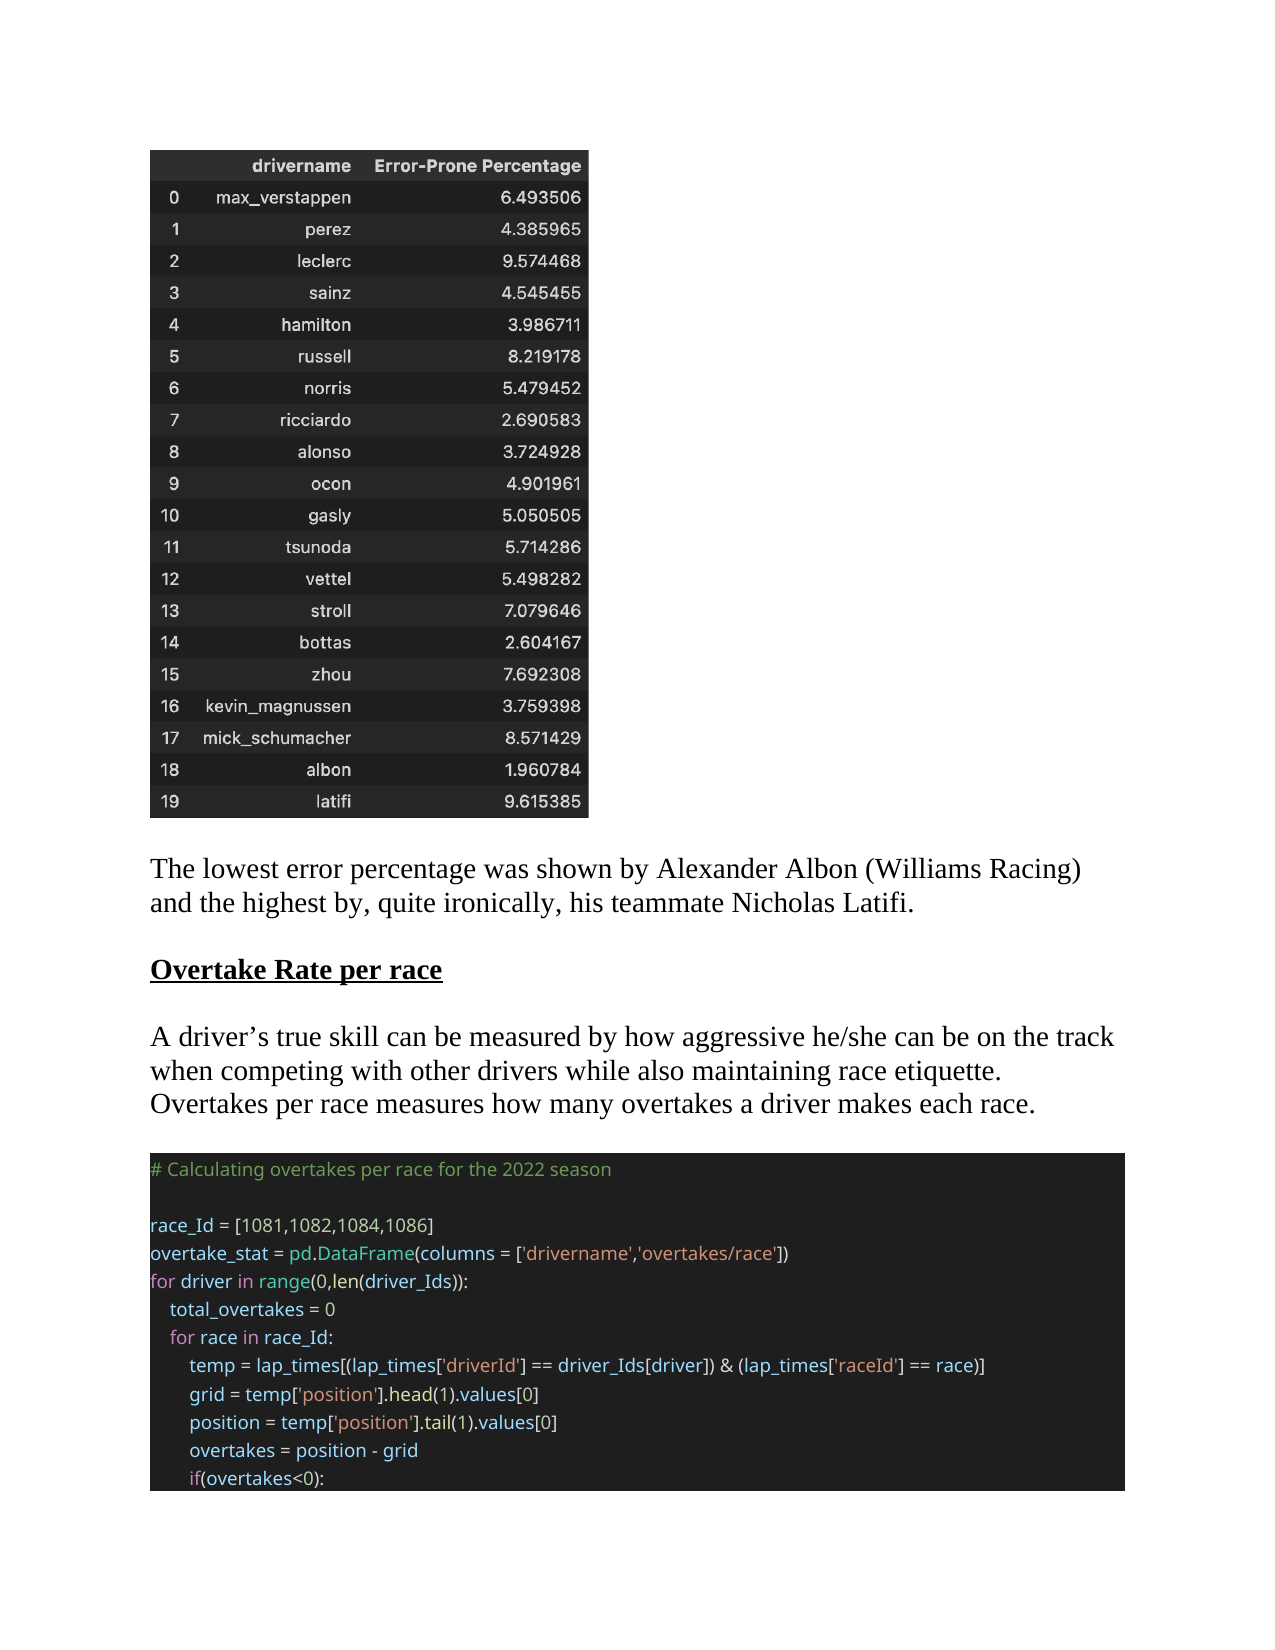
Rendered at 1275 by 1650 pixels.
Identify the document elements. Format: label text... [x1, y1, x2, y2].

text A driver’s true skill can be measured by how aggressive he/she can be on the track when competing with other drivers while also maintaining race etiquette. Overtakes per race measures how many overtakes a driver makes each race. [150, 1019, 1125, 1120]
text The lowest error percentage was shown by Alexander Albon (Williams Racing) and the highest by, quite ironically, his teammate Nicholas Latifi. [150, 851, 1125, 918]
text # Calculating overtakes per race for the 2022 season [150, 1153, 1125, 1181]
picture [150, 150, 589, 818]
text position = temp['position'].tail(1).values[0] [150, 1406, 1125, 1434]
text for driver in range(0,len(driver_Ids)): [150, 1266, 1125, 1294]
text total_overtakes = 0 [150, 1294, 1125, 1322]
text grid = temp['position'].head(1).values[0] [150, 1378, 1125, 1406]
text overtakes = position - grid [150, 1434, 1125, 1463]
text for race in race_Id: [150, 1322, 1125, 1350]
text race_Id = [1081,1082,1084,1086] [150, 1209, 1125, 1238]
text if(overtakes<0): [150, 1463, 1125, 1491]
text Overtake Rate per race [150, 952, 1125, 986]
text overtake_stat = pd.DataFrame(columns = ['drivername','overtakes/race']) [150, 1238, 1125, 1266]
text temp = lap_times[(lap_times['driverId'] == driver_Ids[driver]) & (lap_times['raceId'] == race)] [150, 1350, 1125, 1378]
